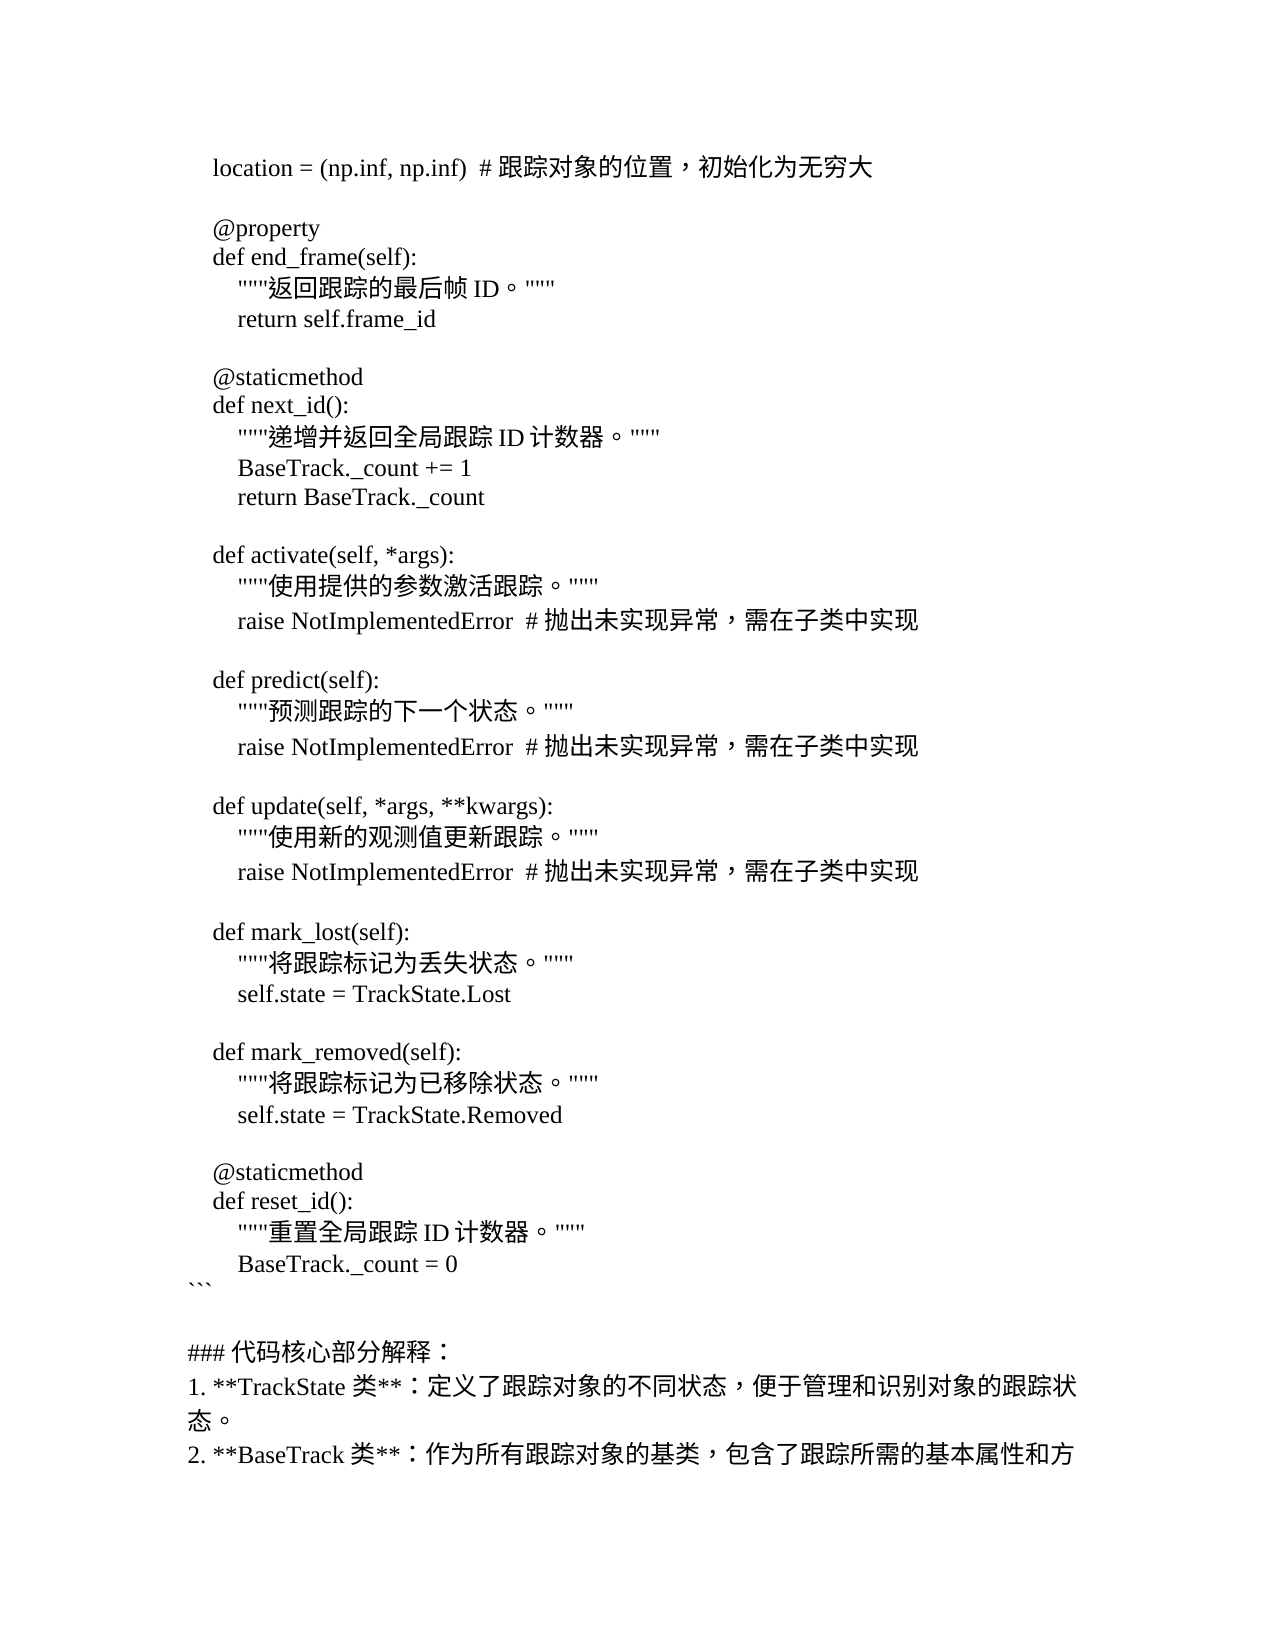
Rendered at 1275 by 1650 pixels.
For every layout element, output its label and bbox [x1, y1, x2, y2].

text [187, 150, 1087, 1471]
